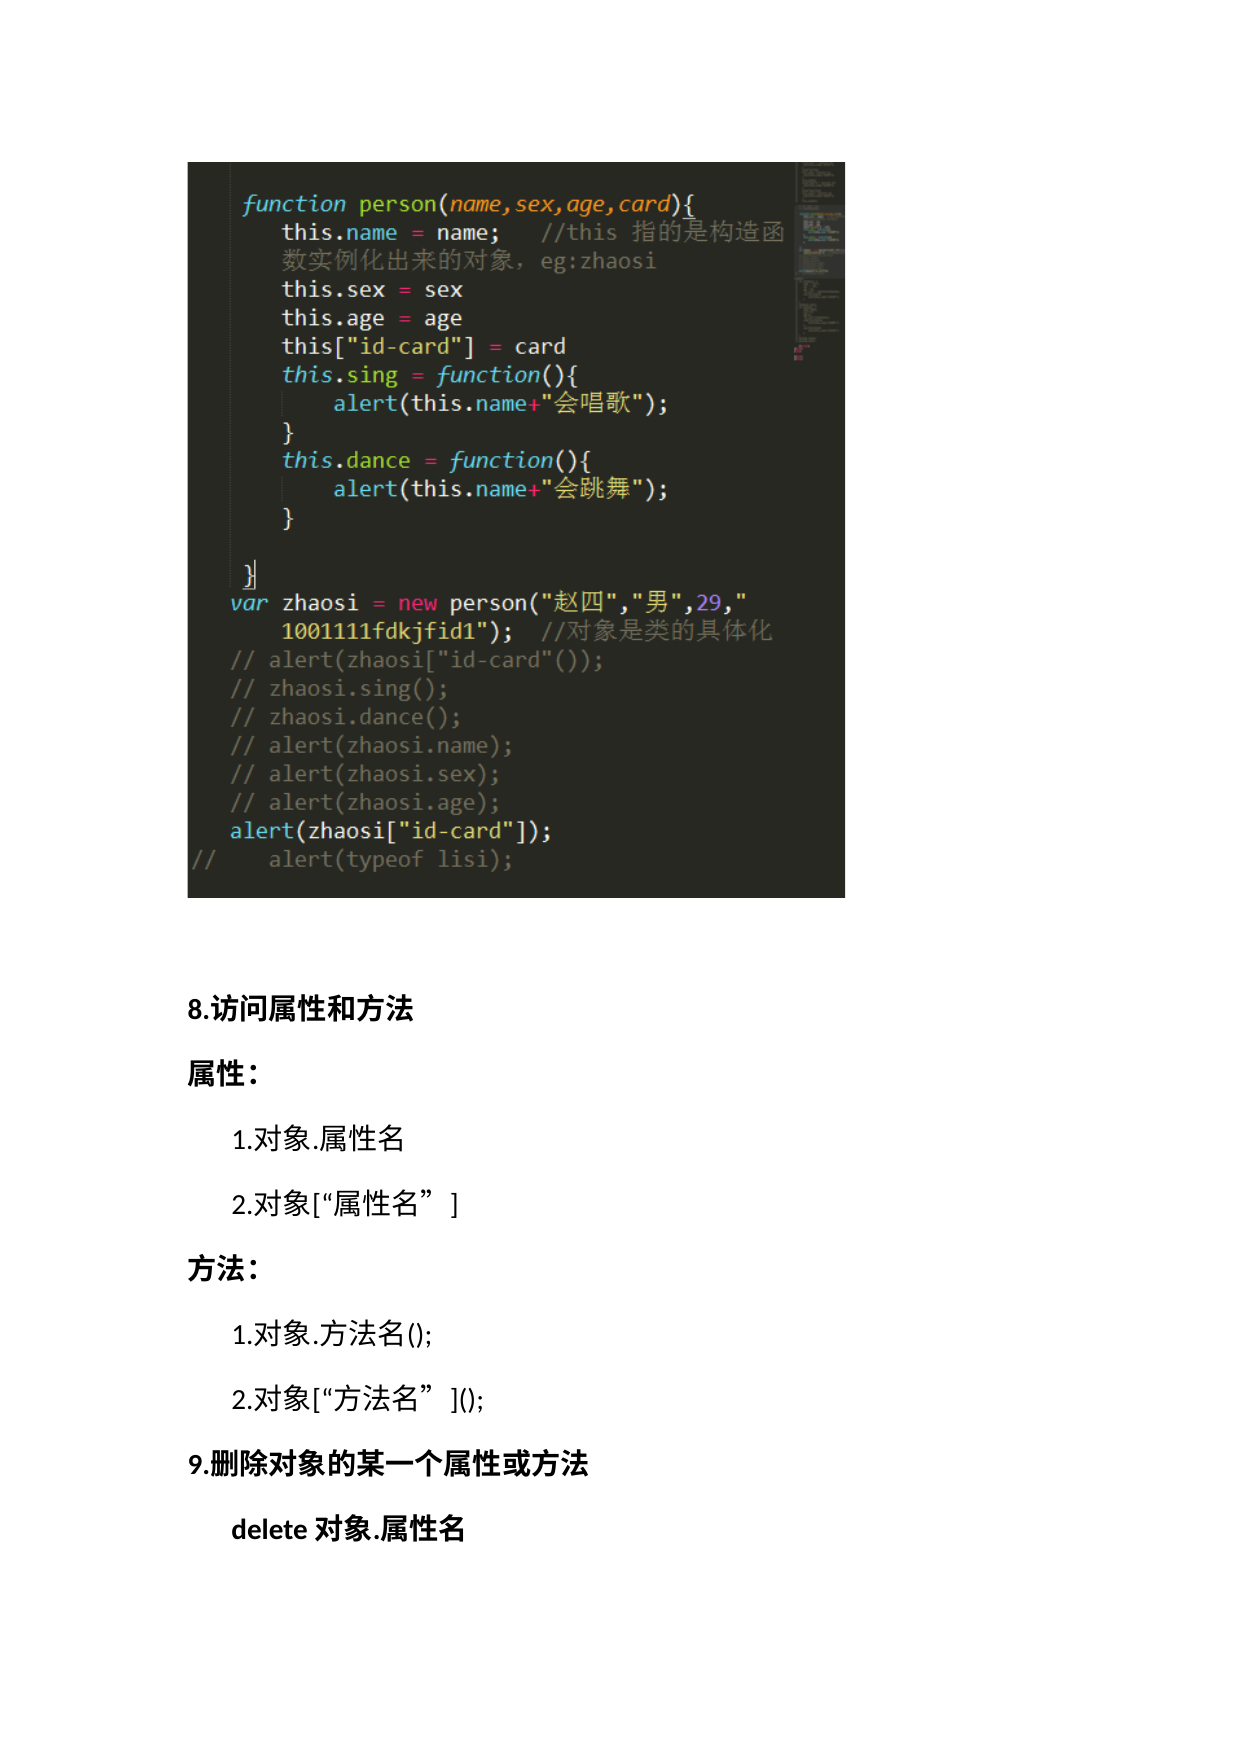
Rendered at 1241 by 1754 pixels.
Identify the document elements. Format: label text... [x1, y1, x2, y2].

text 8.访问属性和方法 [187, 974, 1053, 1039]
text 2.对象[“方法名”](); [231, 1364, 1053, 1429]
text delete 对象.属性名 [231, 1494, 1053, 1559]
text 1.对象.属性名 [231, 1104, 1053, 1169]
text 属性： [187, 1039, 1053, 1104]
text 方法： [187, 1234, 1053, 1299]
text 2.对象[“属性名”] [231, 1169, 1053, 1234]
text 1.对象.方法名(); [231, 1299, 1053, 1364]
text 9.删除对象的某一个属性或方法 [187, 1429, 1053, 1494]
picture [187, 162, 846, 898]
